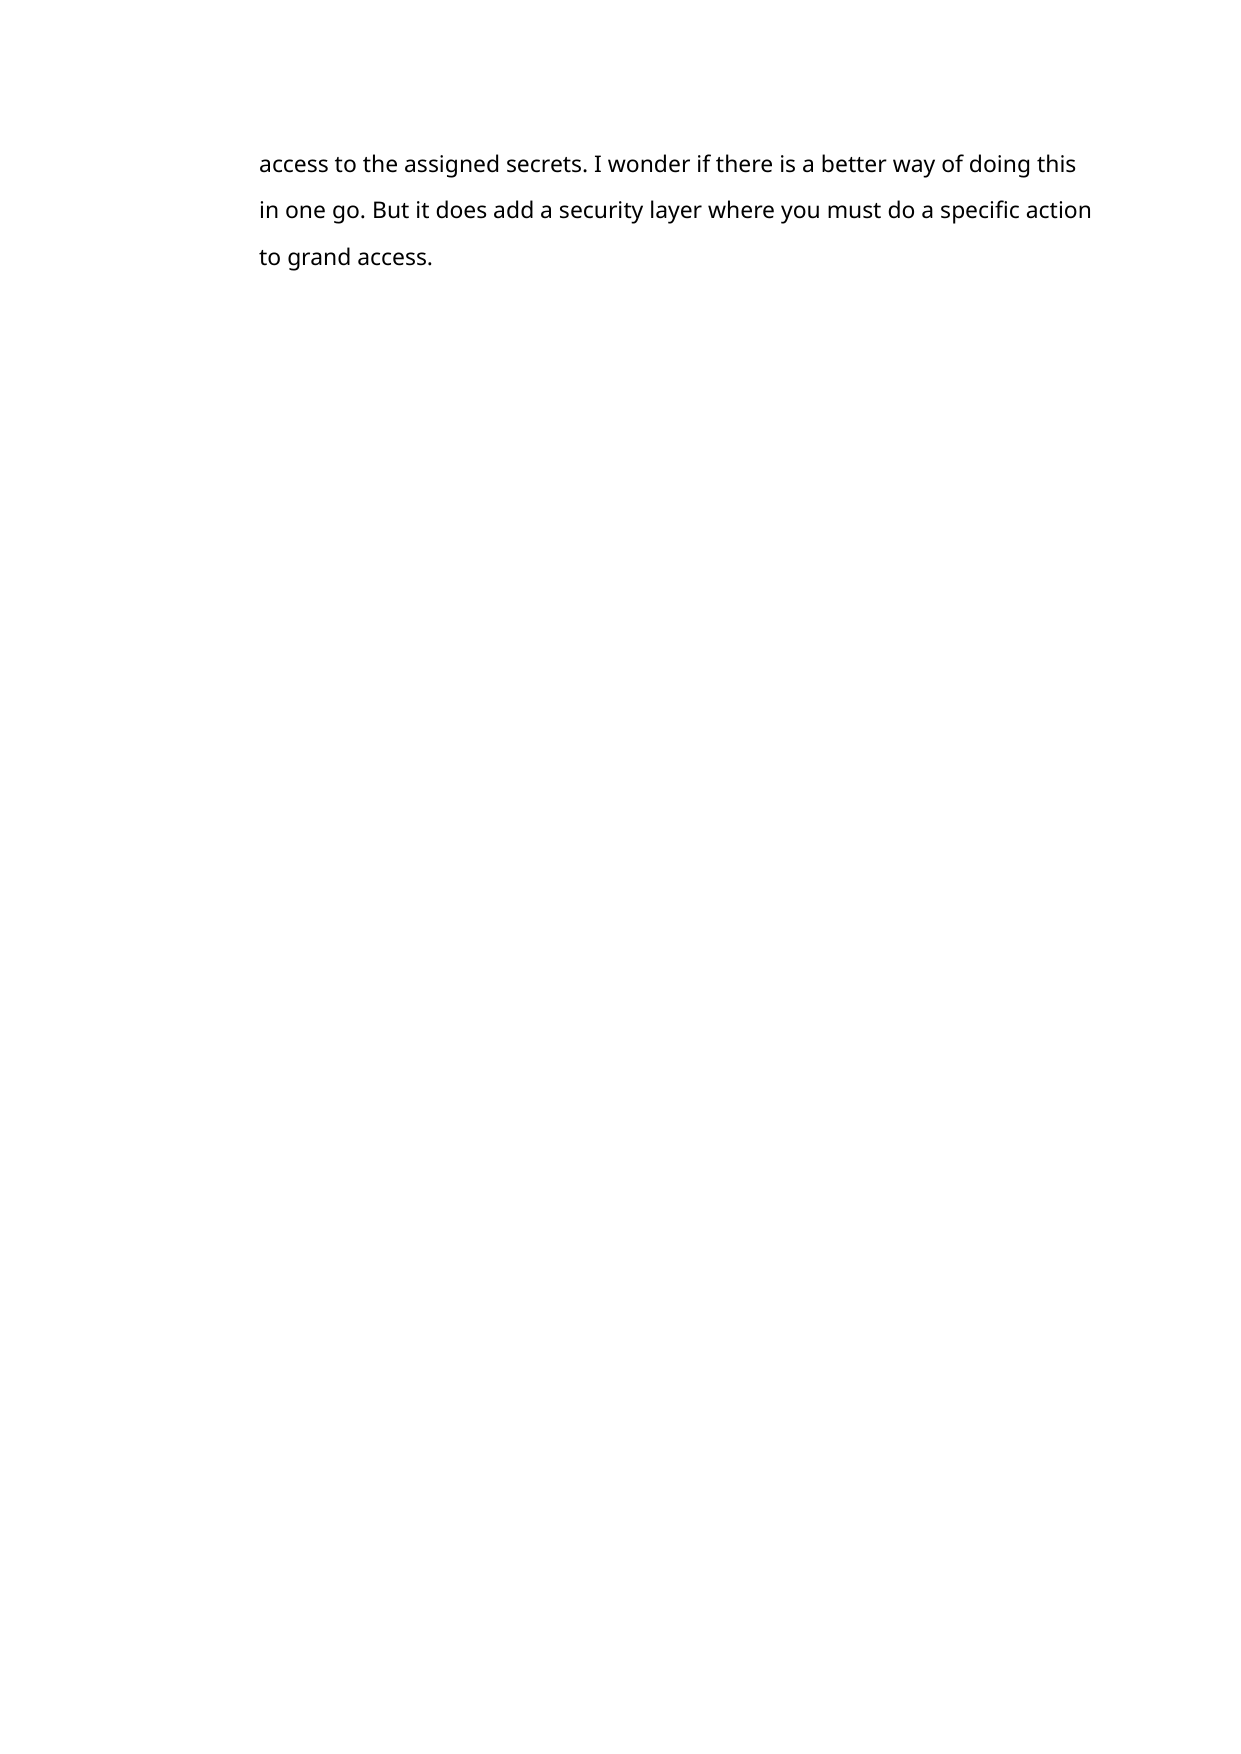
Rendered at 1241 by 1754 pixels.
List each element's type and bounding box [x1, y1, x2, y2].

list [221, 148, 1093, 273]
